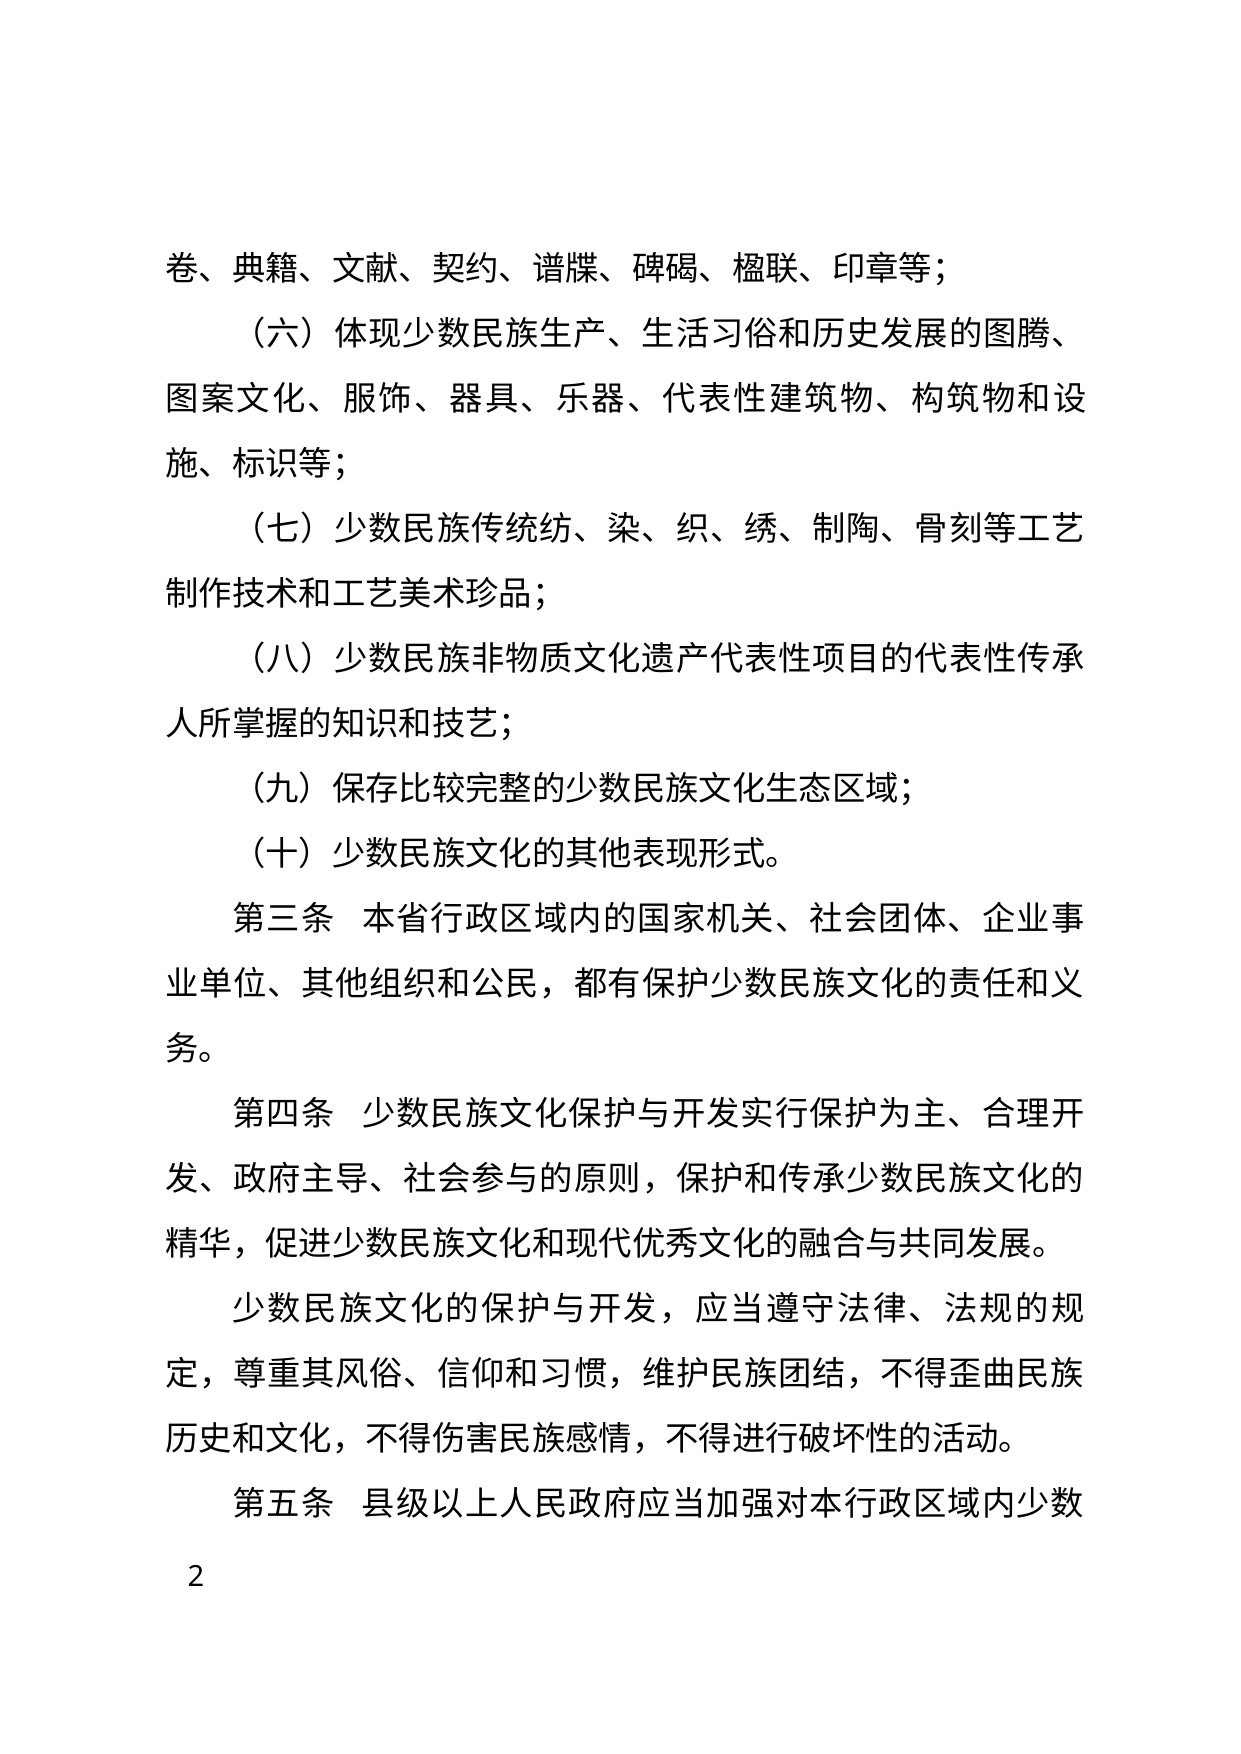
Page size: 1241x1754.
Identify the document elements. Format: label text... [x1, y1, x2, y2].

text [165, 233, 1087, 298]
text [165, 1468, 1087, 1533]
text （九）保存比较完整的少数民族文化生态区域； [165, 753, 1087, 818]
text （七）少数民族传统纺、染、织、绣、制陶、骨刻等工艺制作技术和工艺美术珍品； [165, 493, 1087, 623]
text （六）体现少数民族生产、生活习俗和历史发展的图腾、图案文化、服饰、器具、乐器、代表性建筑物、构筑物和设施、标识等； [165, 298, 1087, 493]
text （十）少数民族文化的其他表现形式。 [165, 818, 1087, 883]
text 少数民族文化的保护与开发，应当遵守法律、法规的规定，尊重其风俗、信仰和习惯，维护民族团结，不得歪曲民族历史和文化，不得伤害民族感情，不得进行破坏性的活动。 [165, 1273, 1087, 1468]
text （八）少数民族非物质文化遗产代表性项目的代表性传承人所掌握的知识和技艺； [165, 623, 1087, 753]
text 第四条 少数民族文化保护与开发实行保护为主、合理开发、政府主导、社会参与的原则，保护和传承少数民族文化的精华，促进少数民族文化和现代优秀文化的融合与共同发展。 [165, 1078, 1087, 1273]
text 第三条 本省行政区域内的国家机关、社会团体、企业事业单位、其他组织和公民，都有保护少数民族文化的责任和义务。 [165, 883, 1087, 1078]
